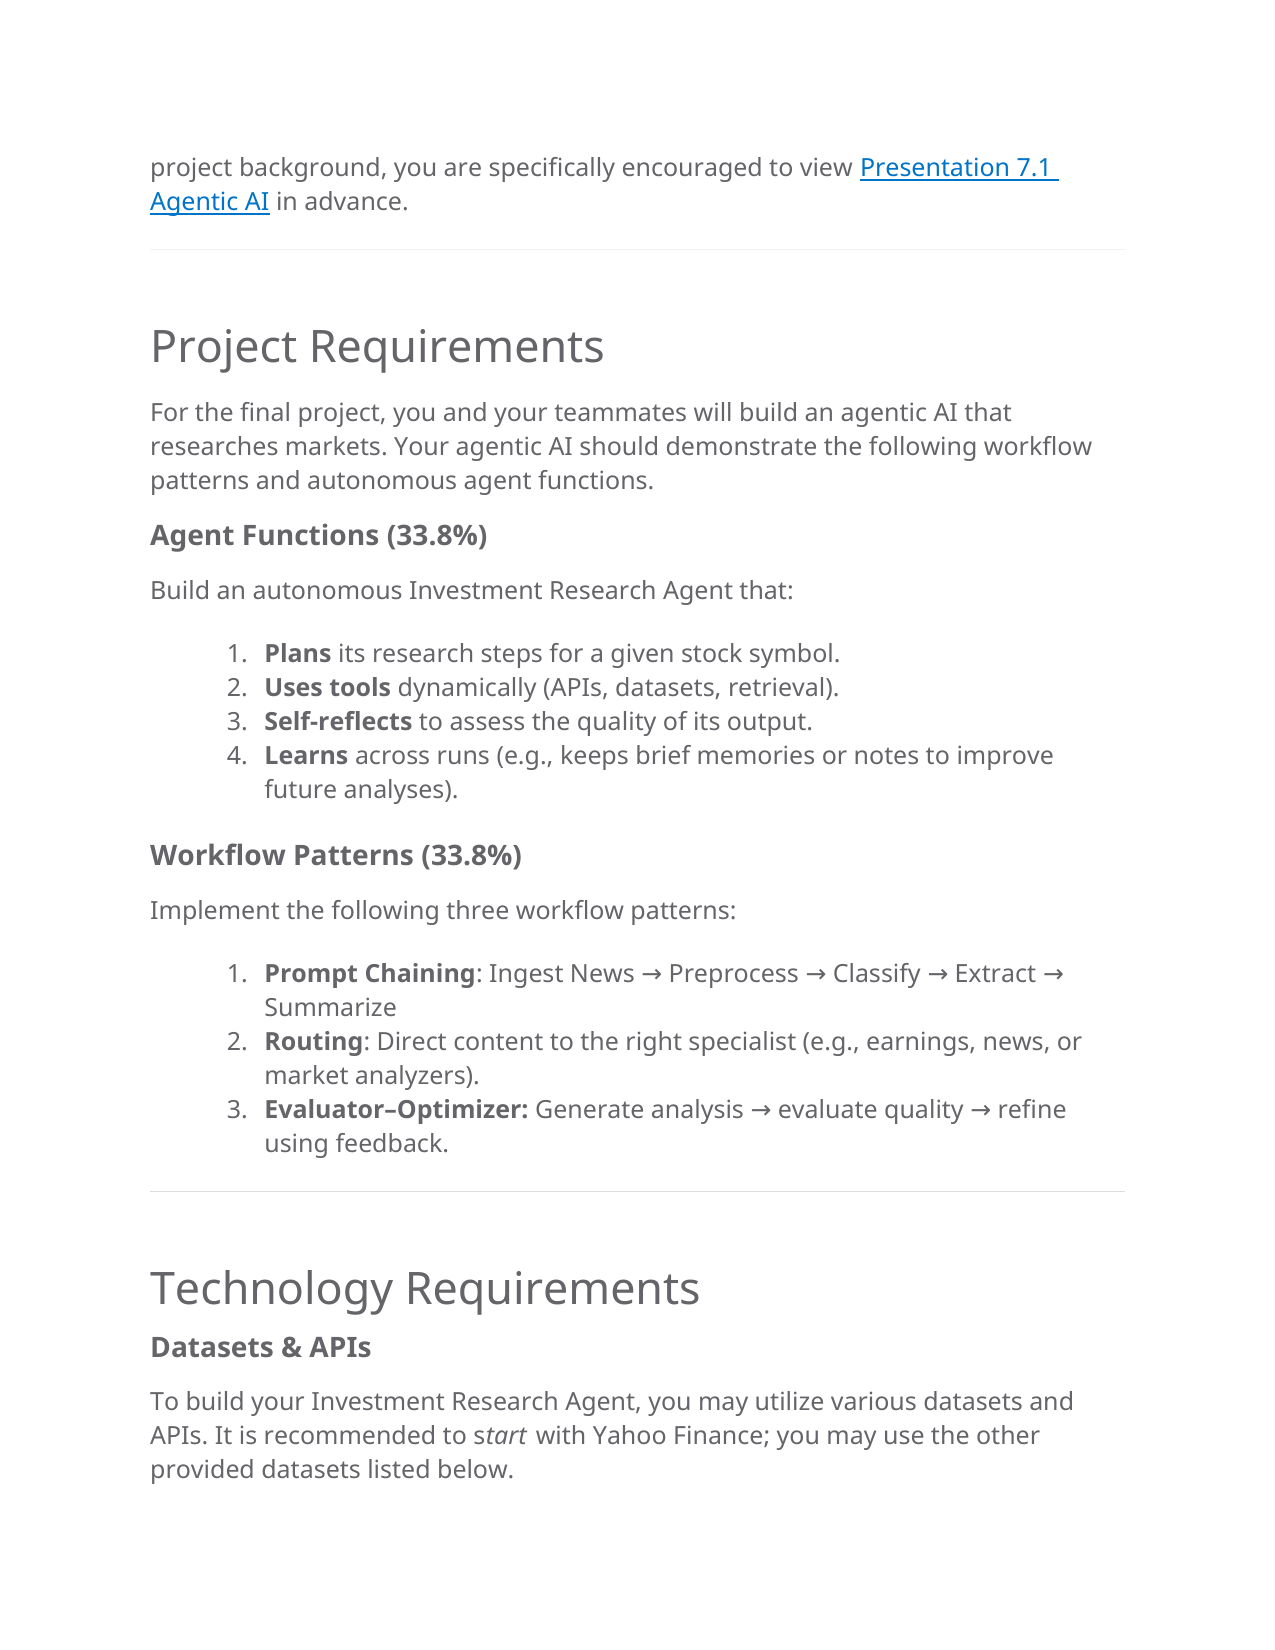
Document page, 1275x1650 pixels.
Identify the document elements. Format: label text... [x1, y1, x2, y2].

list Evaluator–Optimizer: Generate analysis → evaluate quality → refine using feedback. [227, 1092, 1125, 1160]
list Self-reflects to assess the quality of its output. [227, 704, 1125, 738]
text Agent Functions (33.8%) [150, 515, 1125, 554]
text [150, 150, 1125, 218]
text Implement the following three workflow patterns: [150, 892, 1125, 926]
list Routing: Direct content to the right specialist (e.g., earnings, news, or market analyzers). [227, 1024, 1125, 1092]
text Technology Requirements [150, 1256, 1125, 1317]
text Build an autonomous Investment Research Agent that: [150, 572, 1125, 607]
text Datasets & APIs [150, 1327, 1125, 1365]
text For the final project, you and your teammates will build an agentic AI that researches markets. Your agentic AI should demonstrate the following workflow patterns and autonomous agent functions. [150, 394, 1125, 497]
list Plans its research steps for a given stock symbol. [227, 636, 1125, 670]
list Uses tools dynamically (APIs, datasets, retrieval). [227, 670, 1125, 704]
list Learns across runs (e.g., keeps brief memories or notes to improve future analyses). [227, 738, 1125, 806]
list Prompt Chaining: Ingest News → Preprocess → Classify → Extract → Summarize [227, 956, 1125, 1024]
text To build your Investment Research Agent, you may utilize various datasets and APIs. It is recommended to start with Yahoo Finance; you may use the other provided datasets listed below. [150, 1384, 1125, 1486]
text Project Requirements [150, 315, 1125, 376]
text Workflow Patterns (33.8%) [150, 835, 1125, 873]
